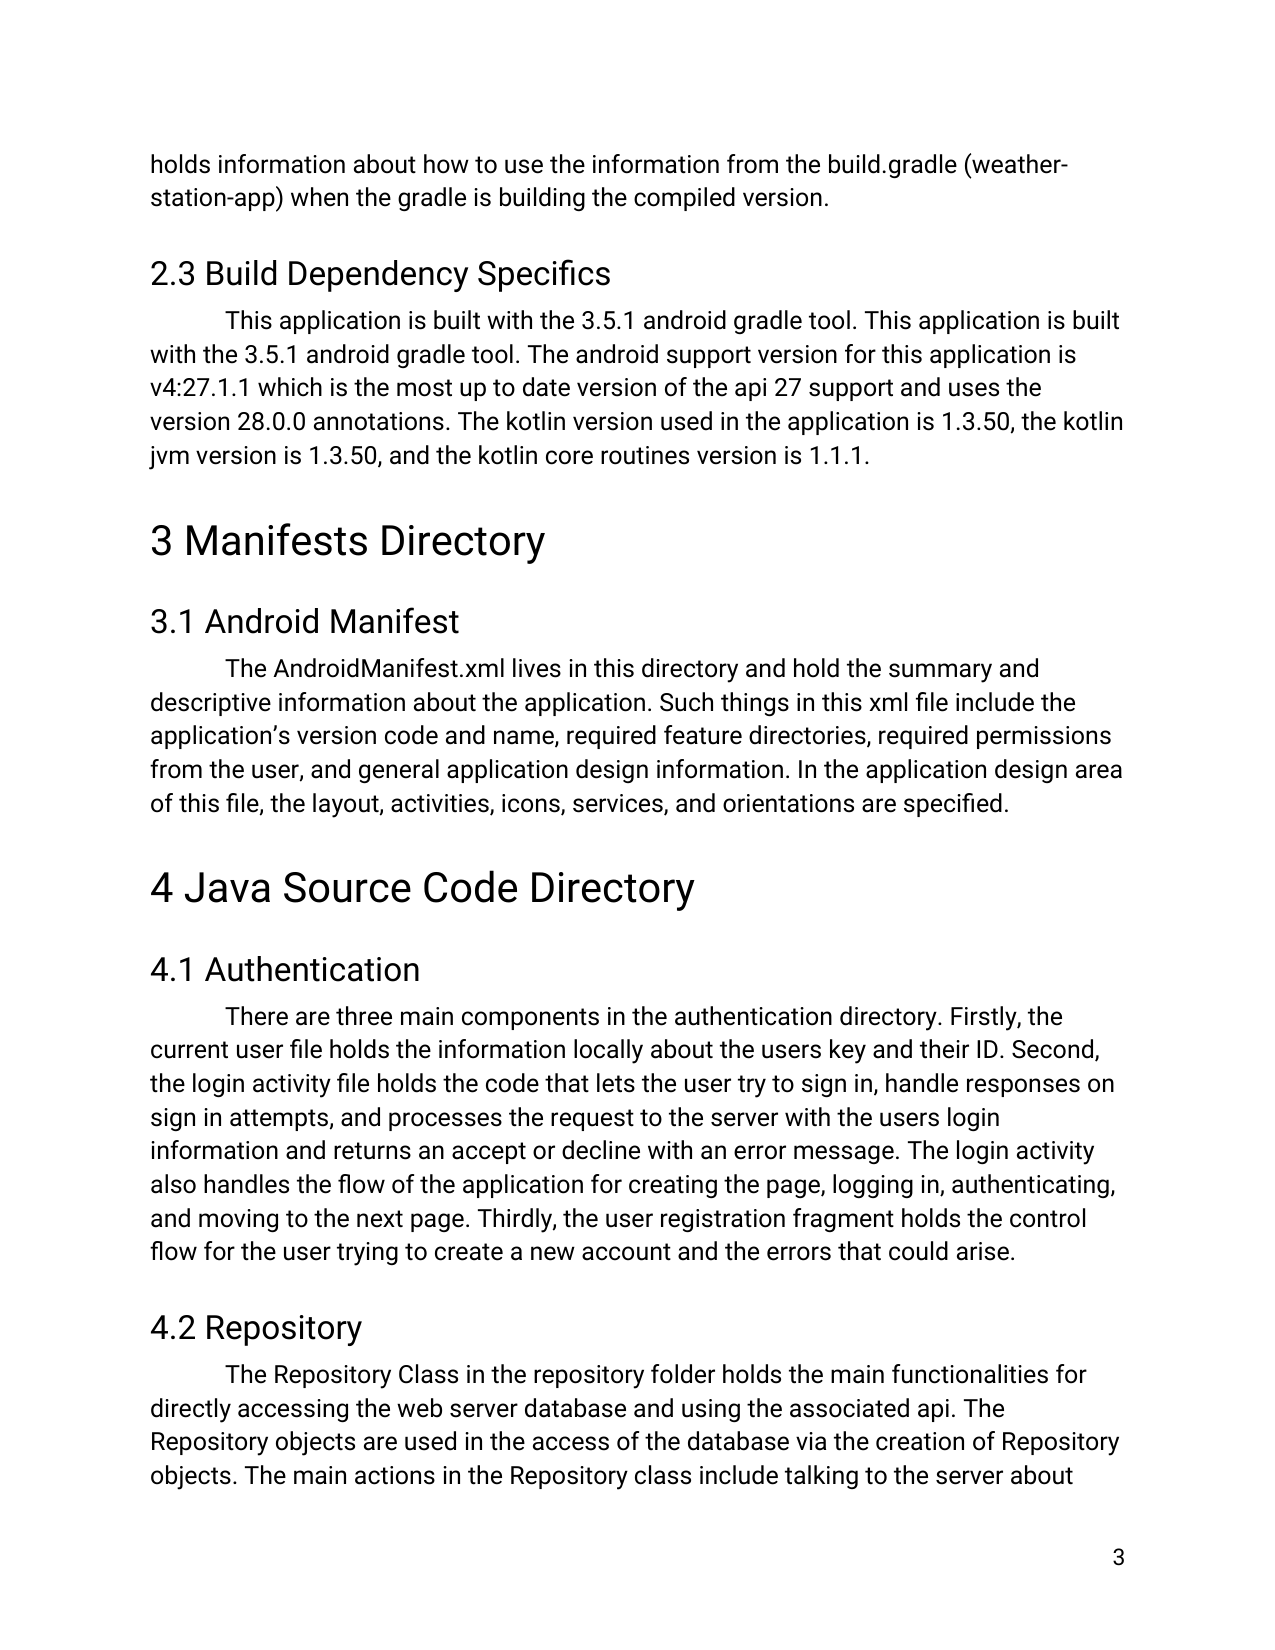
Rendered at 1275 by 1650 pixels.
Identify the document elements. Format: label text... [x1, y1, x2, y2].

subtitle 4.2 Repository [150, 1309, 1125, 1348]
subtitle 3.1 Android Manifest [150, 603, 1125, 642]
subtitle 4.1 Authentication [150, 950, 1125, 989]
text The AndroidManifest.xml lives in this directory and hold the summary and descriptive information about the application. Such things in this xml file include the application’s version code and name, required feature directories, required permissions from the user, and general application design information. In the application design area of this file, the layout, activities, icons, services, and orientations are specified. [150, 654, 1125, 818]
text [150, 150, 1125, 213]
subtitle 3 Manifests Directory [150, 516, 1125, 565]
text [150, 1360, 1125, 1490]
subtitle 2.3 Build Dependency Specifics [150, 255, 1125, 294]
subtitle 4 Java Source Code Directory [150, 864, 1125, 913]
text This application is built with the 3.5.1 android gradle tool. This application is built with the 3.5.1 android gradle tool. The android support version for this application is v4:27.1.1 which is the most up to date version of the api 27 support and uses the version 28.0.0 annotations. The kotlin version used in the application is 1.3.50, the kotlin jvm version is 1.3.50, and the kotlin core routines version is 1.1.1. [150, 306, 1125, 470]
text There are three main components in the authentication directory. Firstly, the current user file holds the information locally about the users key and their ID. Second, the login activity file holds the code that lets the user try to sign in, handle responses on sign in attempts, and processes the request to the server with the users login information and returns an accept or decline with an error message. The login activity also handles the flow of the application for creating the page, logging in, authenticating, and moving to the next page. Thirdly, the user registration fragment holds the control flow for the user trying to create a new account and the errors that could arise. [150, 1002, 1125, 1267]
